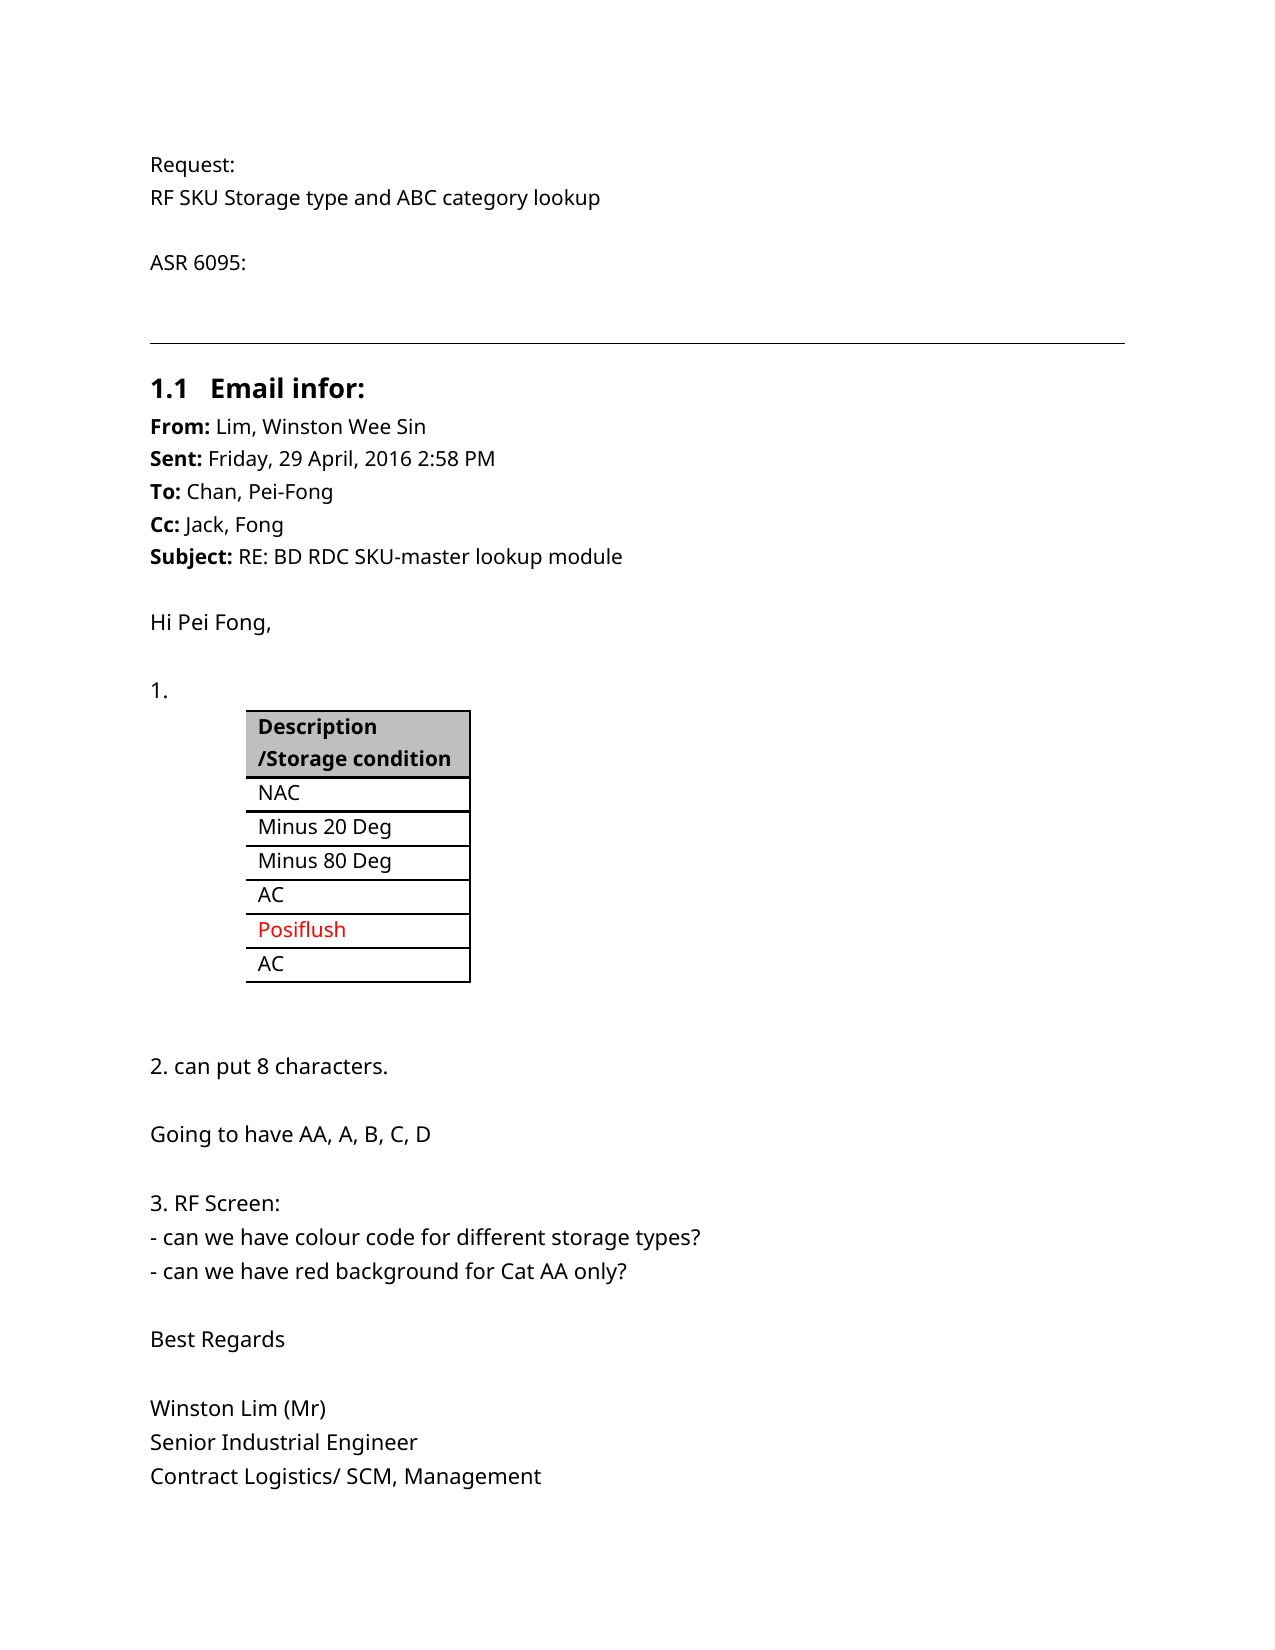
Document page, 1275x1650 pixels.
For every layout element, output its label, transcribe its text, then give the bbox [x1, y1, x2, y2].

table_cell Posiflush [246, 915, 469, 947]
table_cell AC [246, 881, 469, 913]
text Request: [150, 150, 1125, 178]
text - can we have red background for Cat AA only? [150, 1256, 1125, 1286]
text 2. can put 8 characters. [150, 1051, 1125, 1081]
text From: Lim, Winston Wee Sin Sent: Friday, 29 April, 2016 2:58 PM To: Chan, Pei-Fong Cc: Jack, Fong Subject: RE: BD RDC SKU-master lookup module [150, 412, 1125, 571]
text ASR 6095: [150, 248, 1125, 276]
text RF SKU Storage type and ABC category lookup [150, 183, 1125, 211]
table_cell Minus 80 Deg [246, 847, 469, 878]
table_cell AC [246, 949, 469, 981]
text 3. RF Screen: [150, 1188, 1125, 1218]
text Winston Lim (Mr) [150, 1393, 1125, 1423]
table_cell Minus 20 Deg [246, 813, 469, 844]
text Senior Industrial Engineer [150, 1427, 1125, 1457]
text - can we have colour code for different storage types? [150, 1222, 1125, 1252]
text Going to have AA, A, B, C, D [150, 1119, 1125, 1149]
text Hi Pei Fong, [150, 607, 1125, 637]
table_cell NAC [246, 779, 469, 810]
subtitle Email infor: [150, 369, 1125, 406]
text Best Regards [150, 1324, 1125, 1354]
text Contract Logistics/ SCM, Management [150, 1461, 1125, 1491]
table_header Description /Storage condition [246, 712, 469, 776]
text 1. [150, 676, 1125, 705]
